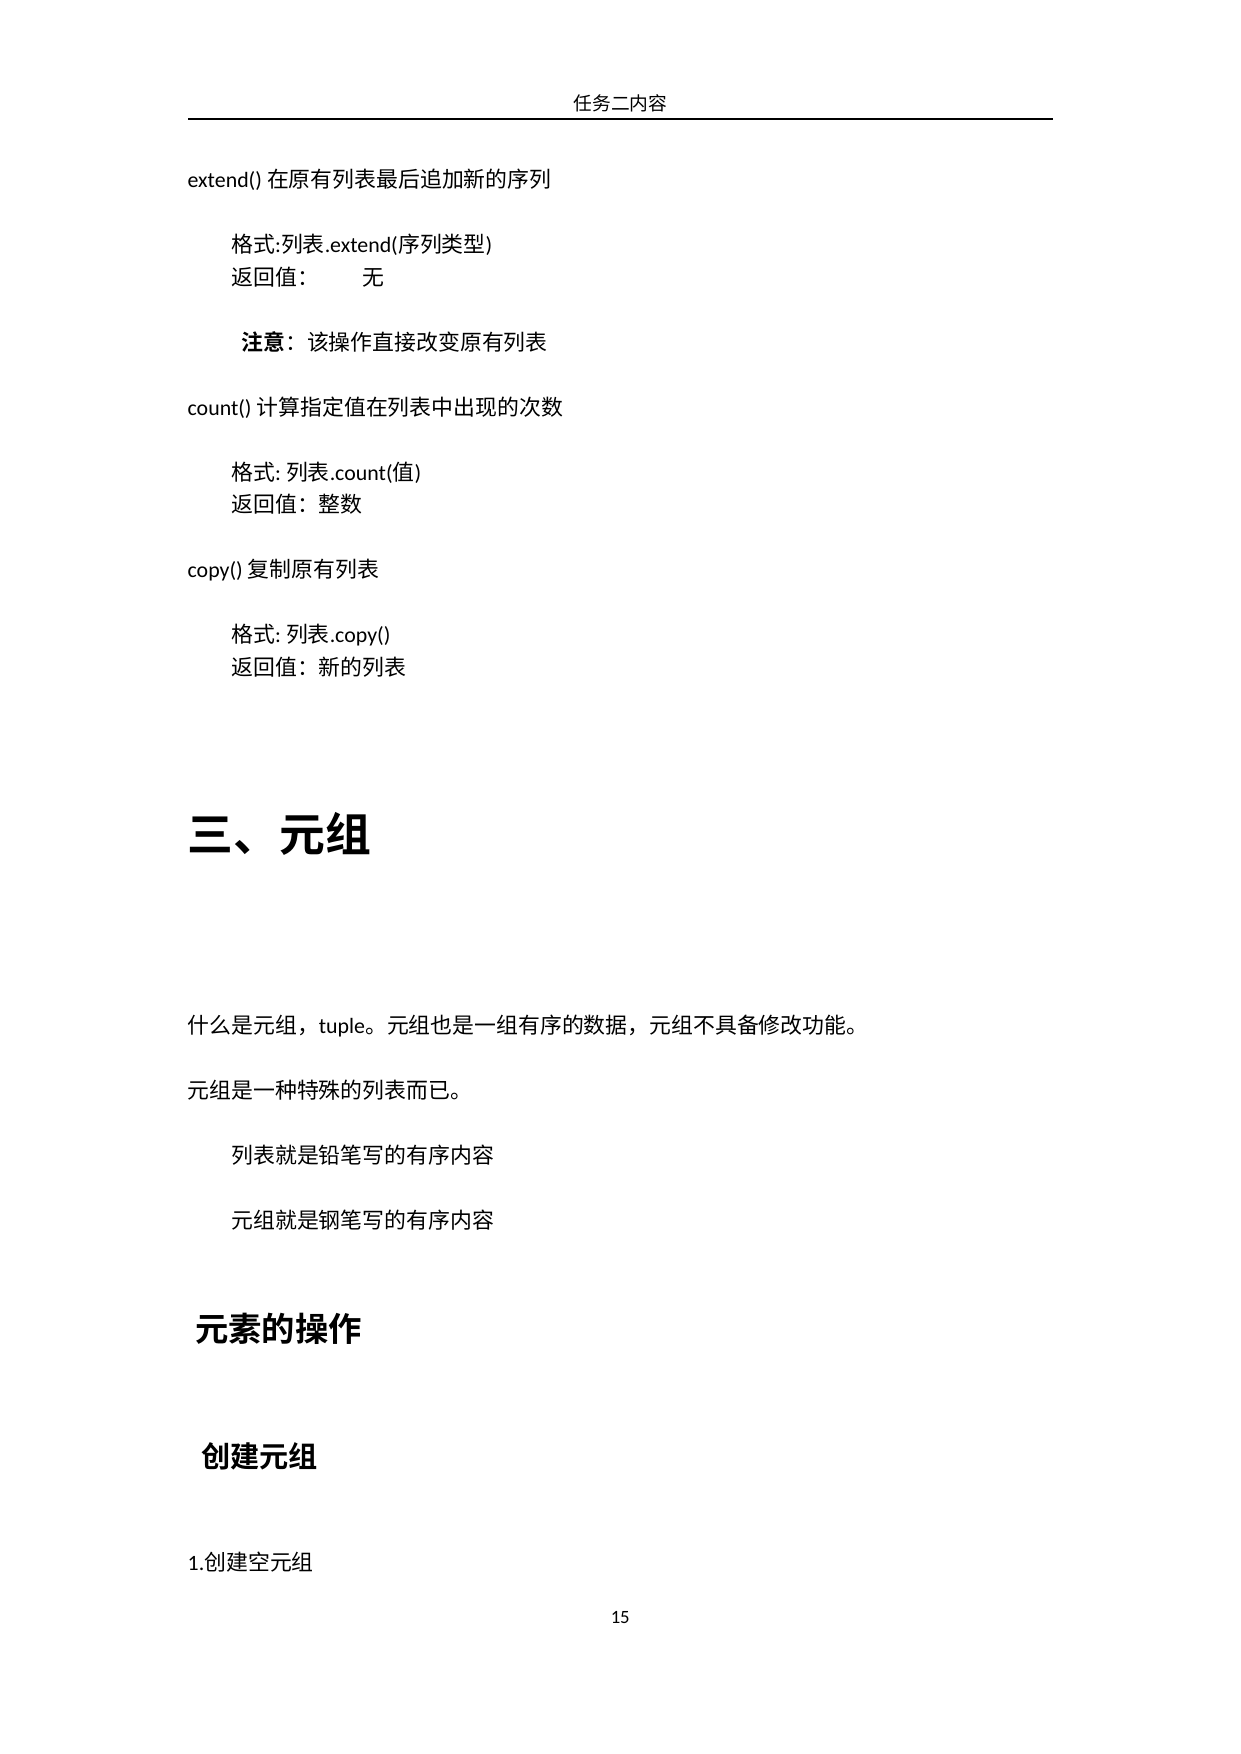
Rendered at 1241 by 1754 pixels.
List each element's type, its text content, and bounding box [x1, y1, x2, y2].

subtitle 创建元组 [187, 1422, 1053, 1487]
text 返回值：新的列表 [187, 649, 1053, 682]
text 格式:列表.extend(序列类型) [187, 227, 1053, 259]
text count() 计算指定值在列表中出现的次数 [187, 389, 1053, 422]
text 返回值： 无 [187, 259, 1053, 292]
text extend() 在原有列表最后追加新的序列 [187, 162, 1053, 194]
text 格式: 列表.copy() [187, 617, 1053, 649]
text 什么是元组，tuple。元组也是一组有序的数据，元组不具备修改功能。 [187, 1008, 1053, 1040]
text 返回值：整数 [187, 487, 1053, 519]
text 元组是一种特殊的列表而已。 [187, 1073, 1053, 1105]
text 1.创建空元组 [187, 1545, 1053, 1577]
text 注意：该操作直接改变原有列表 [187, 324, 1053, 357]
text 格式: 列表.count(值) [187, 454, 1053, 487]
subtitle 三、元组 [187, 782, 1053, 880]
text copy() 复制原有列表 [187, 552, 1053, 584]
text 元组就是钢笔写的有序内容 [187, 1203, 1053, 1235]
subtitle 元素的操作 [187, 1295, 1053, 1360]
text 列表就是铅笔写的有序内容 [187, 1138, 1053, 1170]
